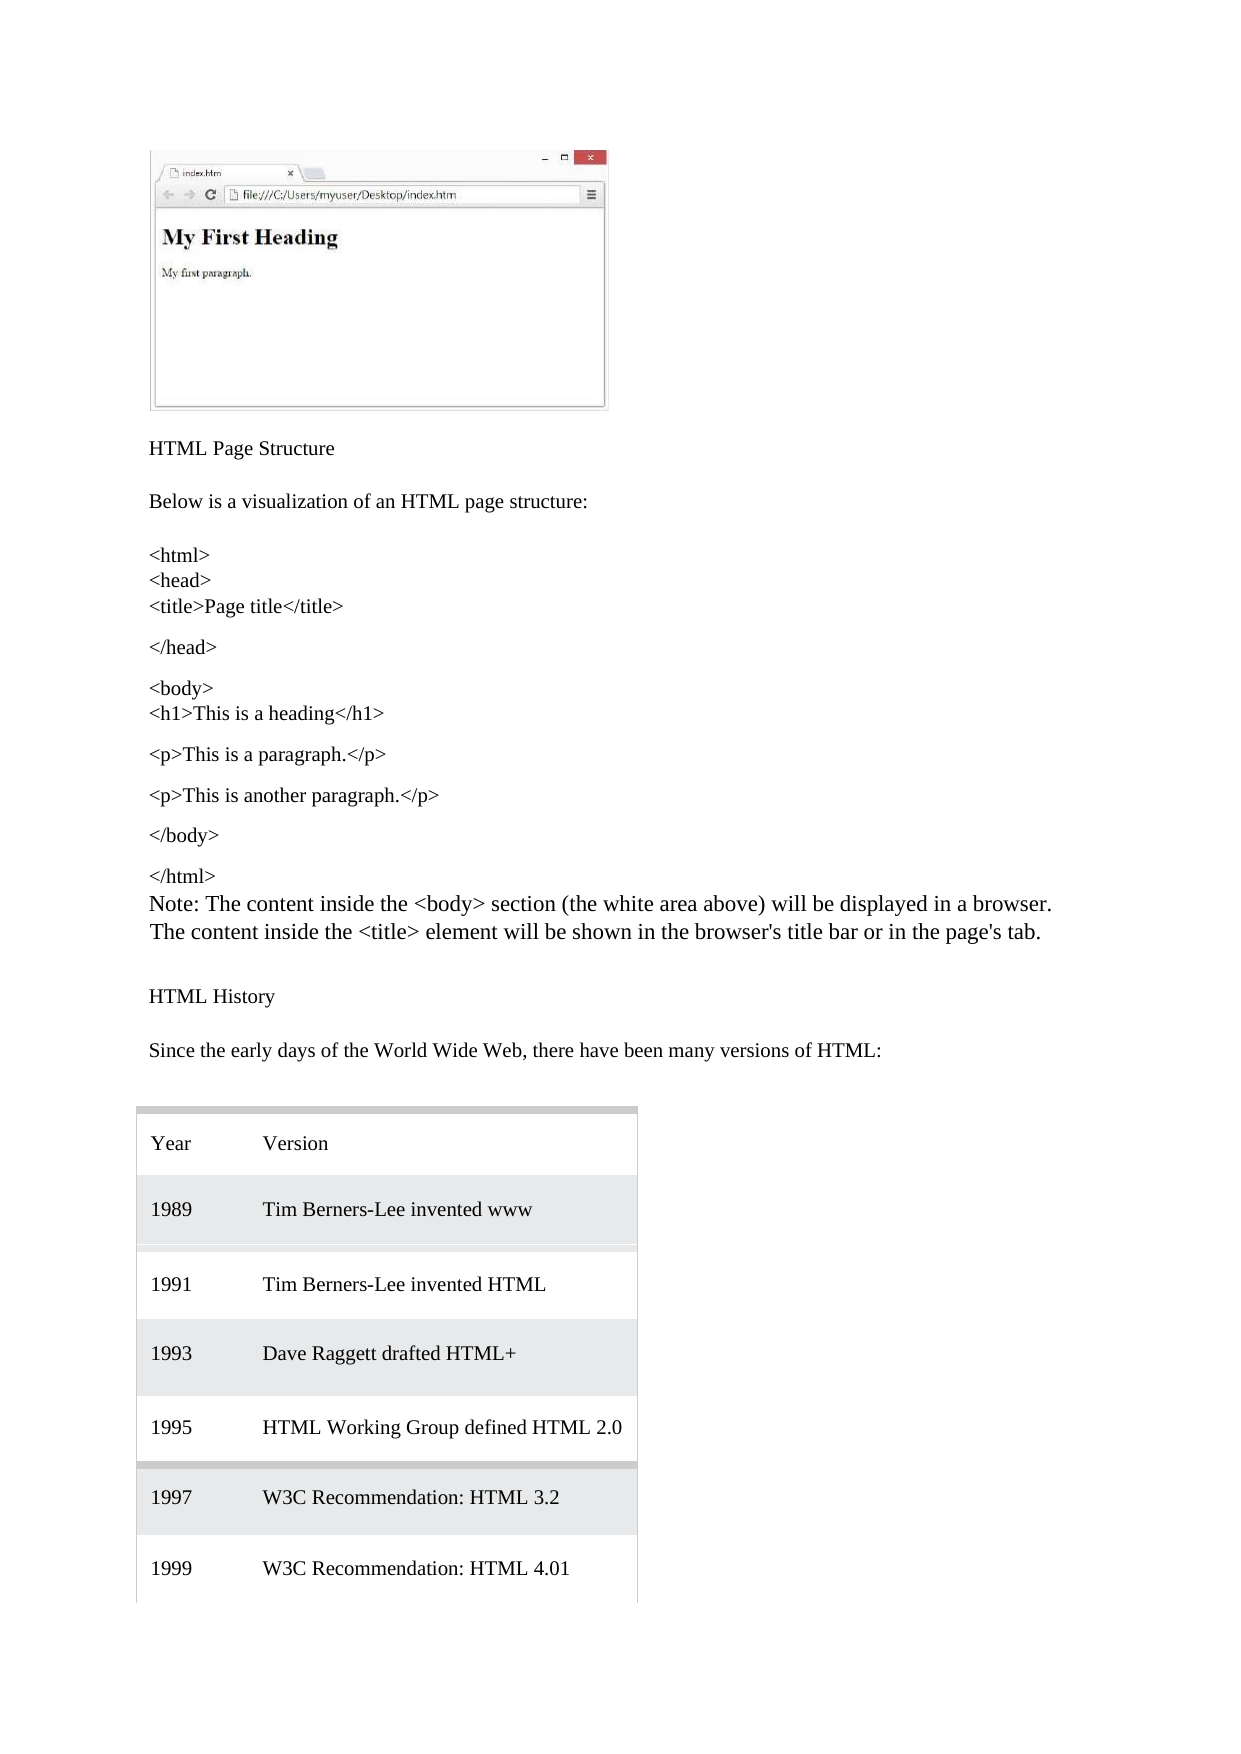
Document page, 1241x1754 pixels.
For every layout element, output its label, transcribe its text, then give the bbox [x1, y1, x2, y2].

table_cell 1997 [137, 1469, 262, 1528]
text Note: The content inside the <body> section (the white area above) will be displayed in a browser. The content inside the <title> element will be shown in the browser's title bar or in the page's tab. [148, 890, 1063, 944]
table_header Version [262, 1114, 637, 1175]
table_cell W3C Recommendation: HTML 3.2 [262, 1469, 637, 1528]
text <html> [148, 543, 1047, 567]
table_header Year [137, 1114, 262, 1175]
table_cell 1999 [137, 1535, 262, 1602]
text HTML Page Structure [148, 435, 1047, 459]
text <body> [148, 675, 1047, 699]
text </body> [148, 823, 1047, 847]
text <p>This is a paragraph.</p> [148, 742, 1047, 766]
table_cell 1995 [137, 1396, 262, 1461]
picture [150, 150, 609, 411]
text <p>This is another paragraph.</p> [148, 783, 1047, 807]
table_cell Tim Berners-Lee invented www [262, 1175, 637, 1244]
text Below is a visualization of an HTML page structure: [148, 489, 1047, 513]
table_cell W3C Recommendation: HTML 4.01 [262, 1535, 637, 1602]
table_cell Tim Berners-Lee invented HTML [262, 1252, 637, 1319]
table_cell 1991 [137, 1252, 262, 1319]
table_cell HTML Working Group defined HTML 2.0 [262, 1396, 637, 1461]
text <head> [148, 568, 1047, 592]
table_cell Dave Raggett drafted HTML+ [262, 1319, 637, 1389]
table_cell 1993 [137, 1319, 262, 1389]
text <h1>This is a heading</h1> [148, 701, 1047, 725]
text <title>Page title</title> [148, 594, 1047, 618]
table_cell 1989 [137, 1175, 262, 1244]
text </head> [148, 634, 1047, 659]
text </html> [148, 864, 1047, 888]
text HTML History [148, 984, 985, 1008]
text Since the early days of the World Wide Web, there have been many versions of HTML: [148, 1038, 1047, 1062]
